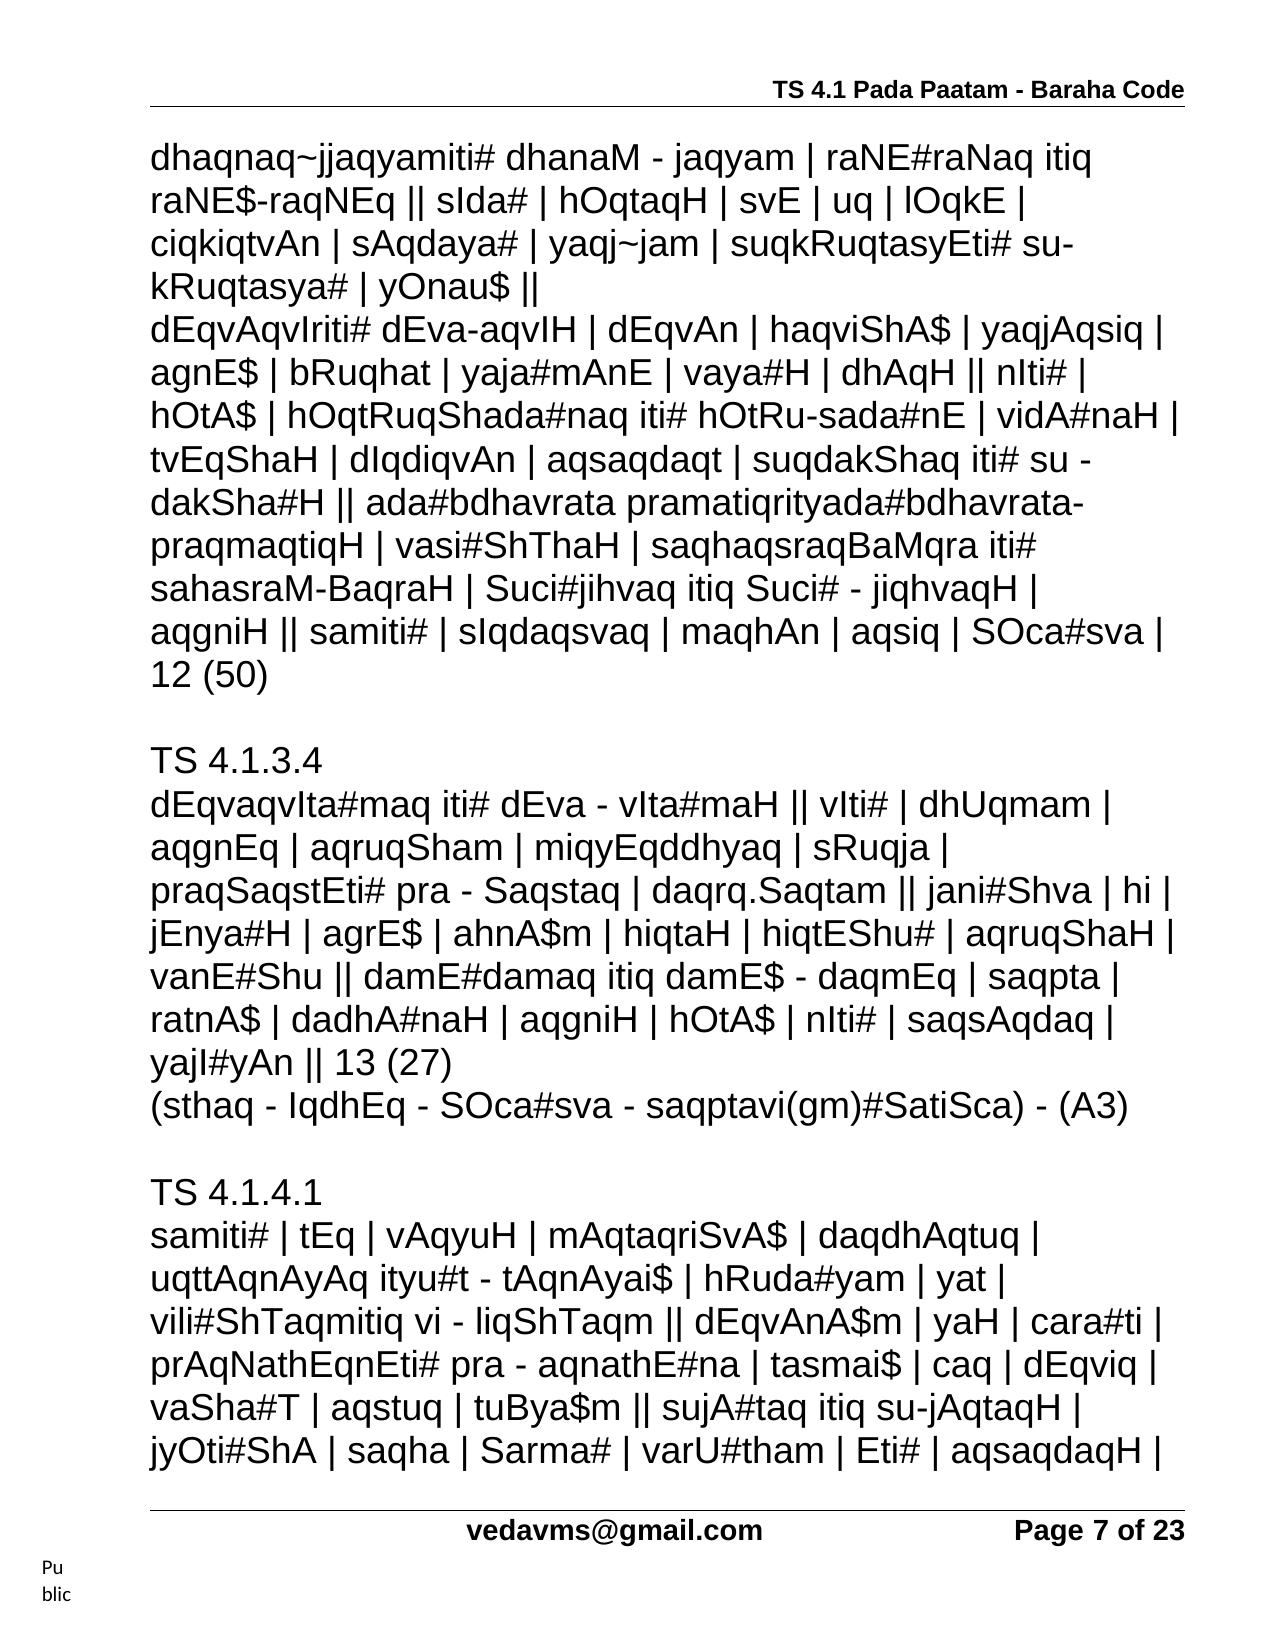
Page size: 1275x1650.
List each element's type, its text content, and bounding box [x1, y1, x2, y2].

text dEqvAqvIriti# dEva-aqvIH | dEqvAn | haqviShA$ | yaqjAqsiq | agnE$ | bRuqhat | yaja#mAnE | vaya#H | dhAqH || nIti# | hOtA$ | hOqtRuqShada#naq iti# hOtRu-sada#nE | vidA#naH | tvEqShaH | dIqdiqvAn | aqsaqdaqt | suqdakShaq iti# su - dakSha#H || ada#bdhavrata pramatiqrityada#bdhavrata-praqmaqtiqH | vasi#ShThaH | saqhaqsraqBaMqra iti# sahasraM-BaqraH | Suci#jihvaq itiq Suci# - jiqhvaqH | aqgniH || samiti# | sIqdaqsvaq | maqhAn | aqsiq | SOca#sva | 12 (50) [150, 307, 1185, 696]
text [150, 1213, 1185, 1472]
text (sthaq - IqdhEq - SOca#sva - saqptavi(gm)#SatiSca) - (A3) [150, 1084, 1185, 1127]
text TS 4.1.3.4 [150, 739, 1185, 782]
text dEqvaqvIta#maq iti# dEva - vIta#maH || vIti# | dhUqmam | aqgnEq | aqruqSham | miqyEqddhyaq | sRuqja | praqSaqstEti# pra - Saqstaq | daqrq.Saqtam || jani#Shva | hi | jEnya#H | agrE$ | ahnA$m | hiqtaH | hiqtEShu# | aqruqShaH | vanE#Shu || damE#damaq itiq damE$ - daqmEq | saqpta | ratnA$ | dadhA#naH | aqgniH | hOtA$ | nIti# | saqsAqdaq | yajI#yAn || 13 (27) [150, 782, 1185, 1084]
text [150, 135, 1185, 307]
text TS 4.1.4.1 [150, 1170, 1185, 1213]
